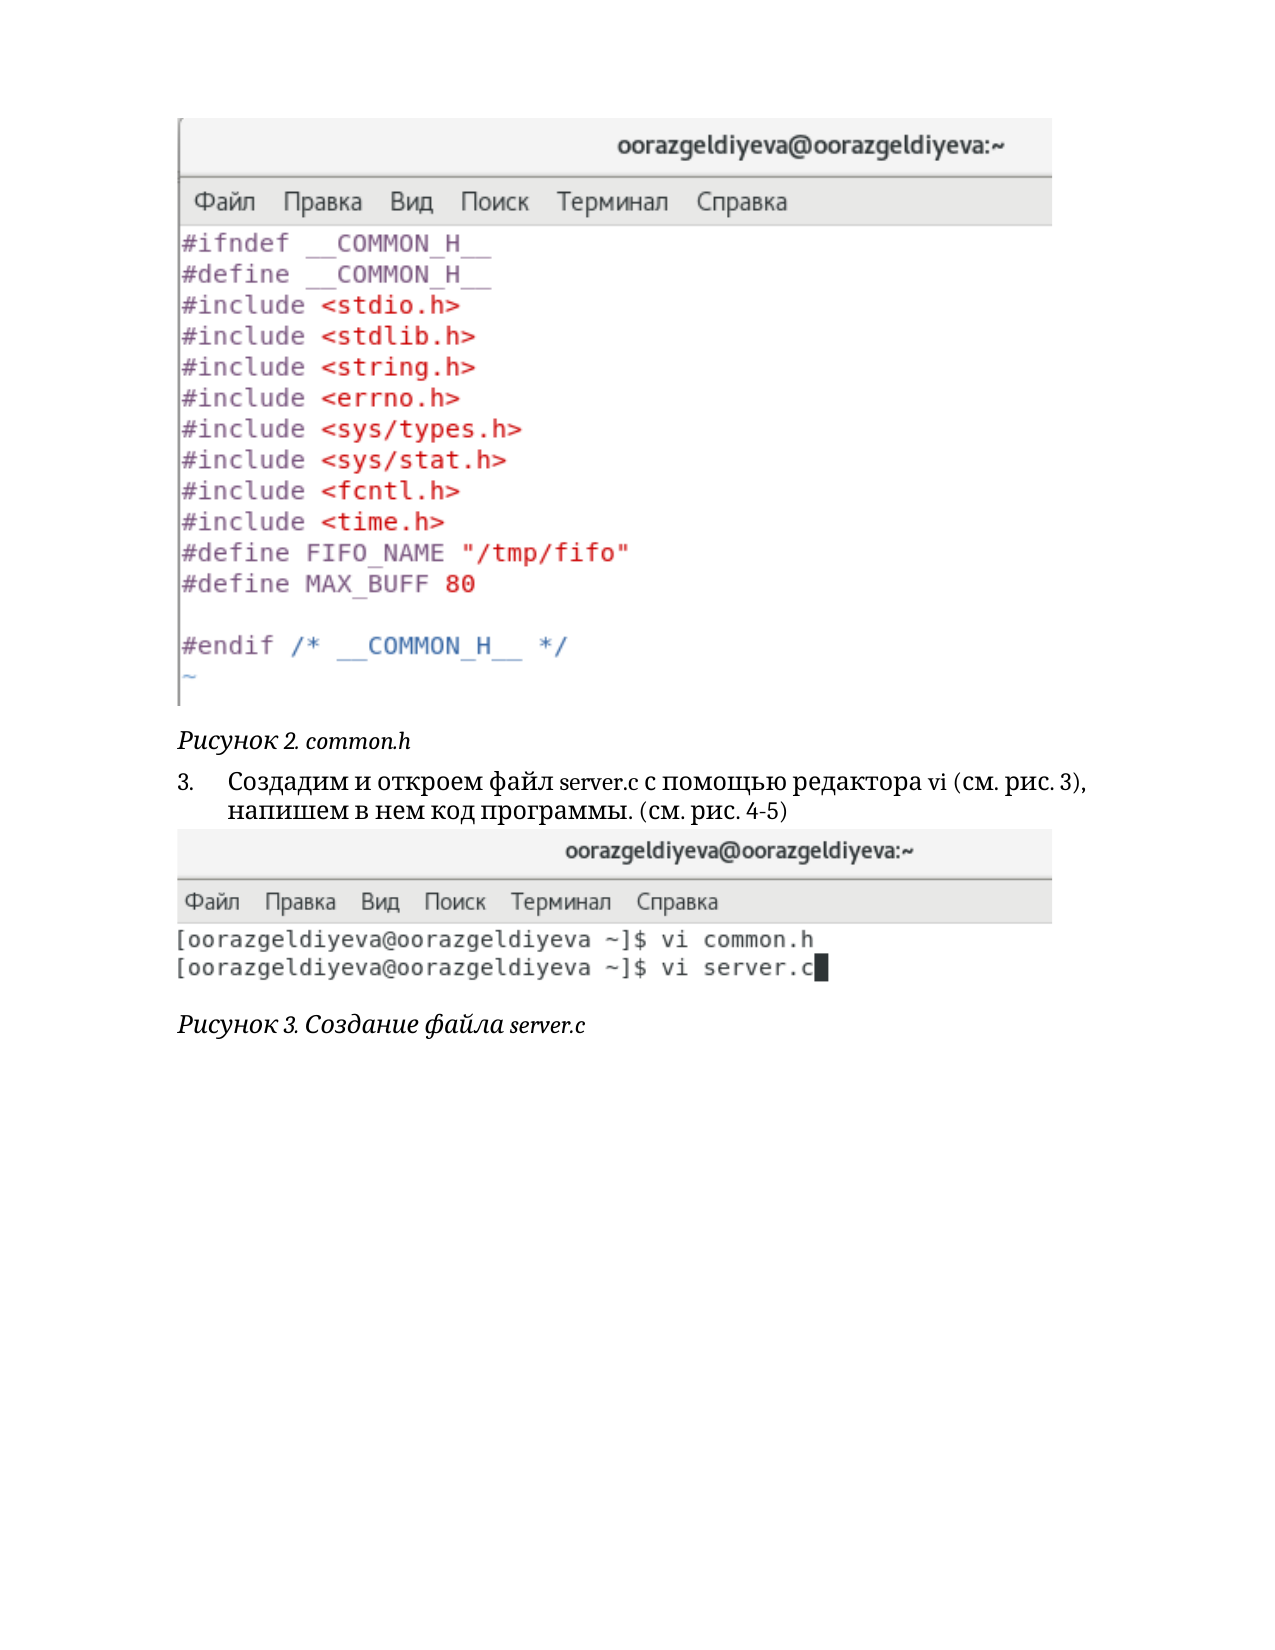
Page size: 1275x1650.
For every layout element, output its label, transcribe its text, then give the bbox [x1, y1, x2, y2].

text Рисунок 2. common.h [177, 727, 1186, 756]
text Рисунок 3. Создание файла server.c [177, 1011, 1186, 1040]
picture [177, 829, 1053, 991]
picture [177, 118, 1053, 706]
list Создадим и откроем файл server.c с помощью редактора vi (см. рис. 3), напишем в нем код программы. (см. рис. 4-5) [177, 768, 1186, 826]
